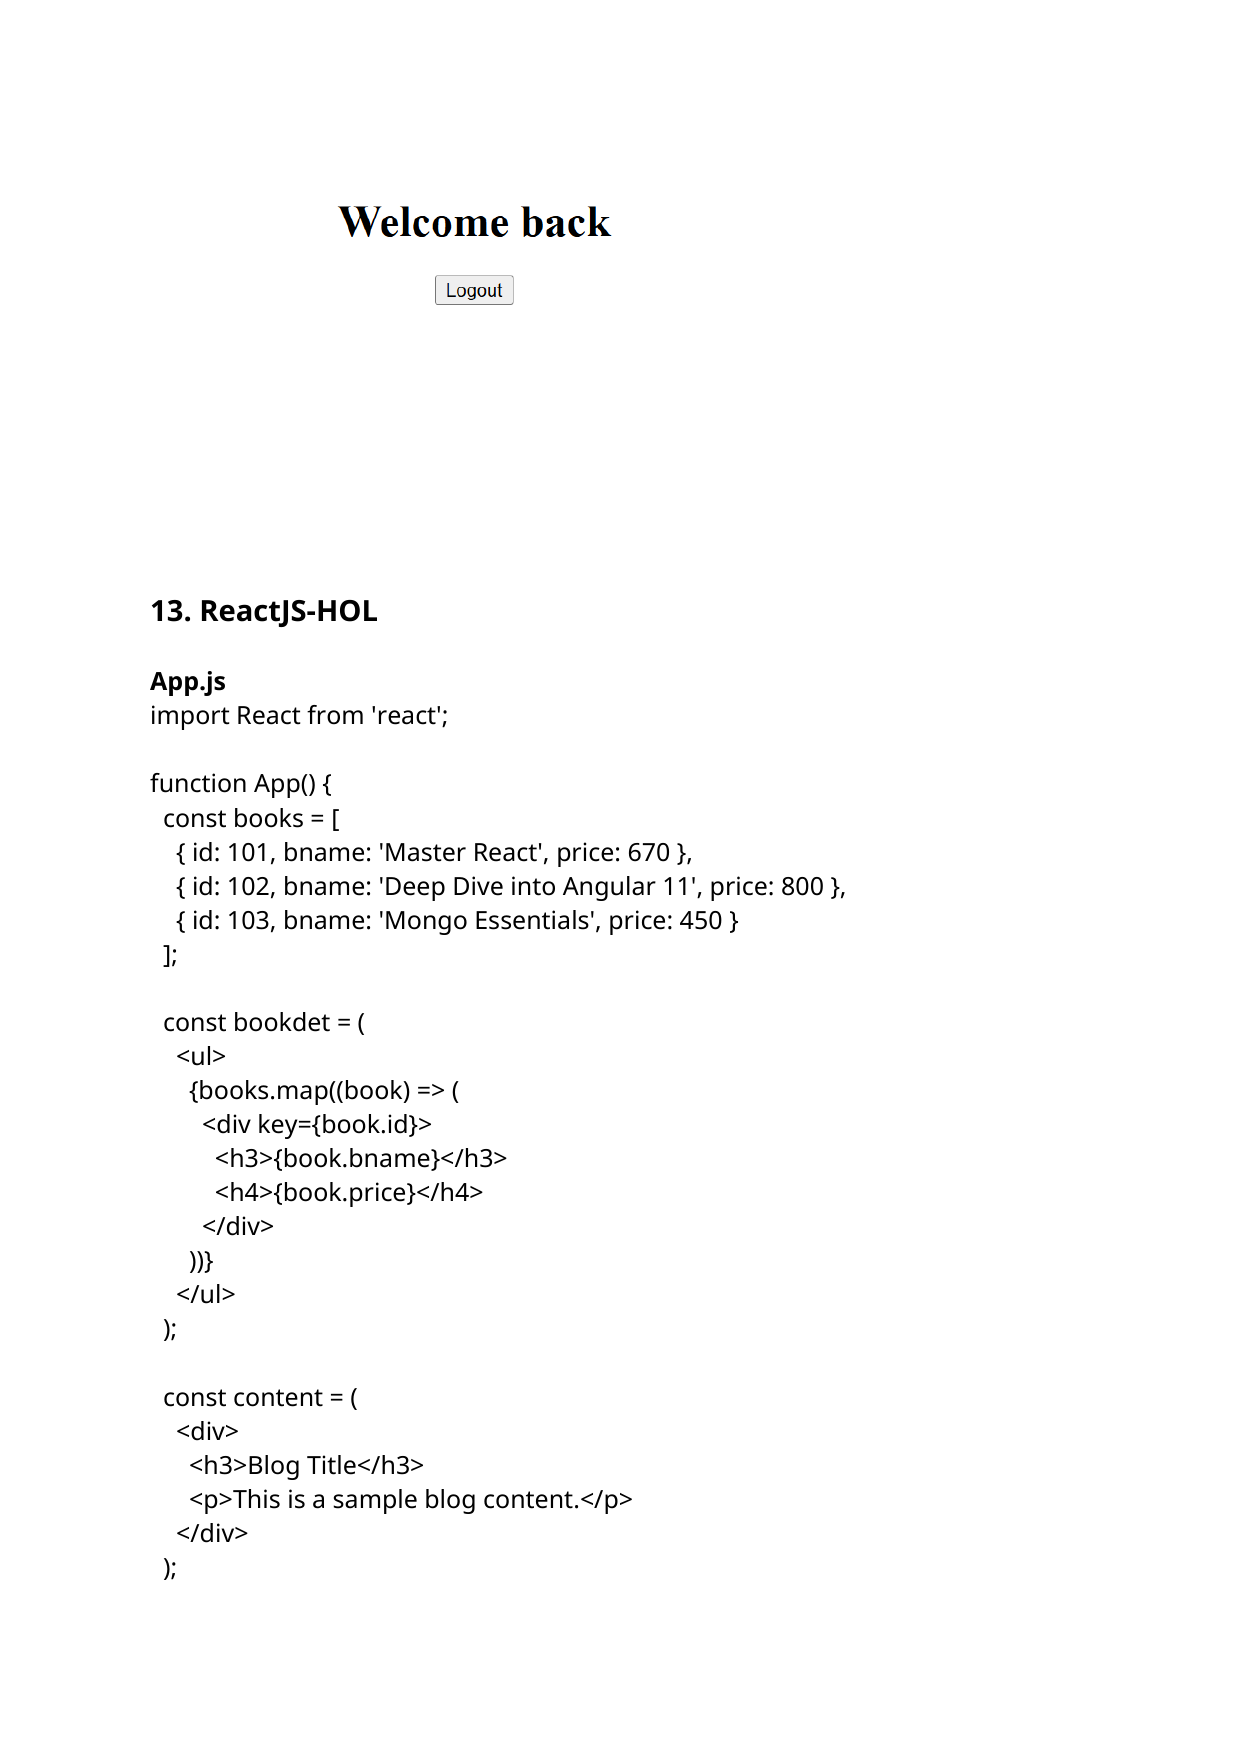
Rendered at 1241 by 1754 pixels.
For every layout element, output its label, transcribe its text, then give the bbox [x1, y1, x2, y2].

text { id: 102, bname: 'Deep Dive into Angular 11', price: 800 }, [150, 868, 1090, 902]
text { id: 103, bname: 'Mongo Essentials', price: 450 } [150, 902, 1090, 936]
text App.js [150, 664, 1090, 698]
text ); [150, 1549, 1090, 1584]
text <div key={book.id}> [150, 1107, 1090, 1141]
text <h4>{book.price}</h4> [150, 1175, 1090, 1209]
text </ul> [150, 1277, 1090, 1311]
text <h3>{book.bname}</h3> [150, 1141, 1090, 1175]
text function App() { [150, 766, 1090, 800]
text <p>This is a sample blog content.</p> [150, 1481, 1090, 1516]
text </div> [150, 1516, 1090, 1549]
text const content = ( [150, 1379, 1090, 1413]
text const bookdet = ( [150, 1004, 1090, 1039]
text <div> [150, 1413, 1090, 1447]
text const books = [ [150, 800, 1090, 834]
text { id: 101, bname: 'Master React', price: 670 }, [150, 834, 1090, 868]
picture [150, 150, 800, 483]
text 13. ReactJS-HOL [150, 590, 1090, 630]
text ]; [150, 936, 1090, 971]
text ); [150, 1311, 1090, 1345]
text <h3>Blog Title</h3> [150, 1447, 1090, 1481]
text <ul> [150, 1039, 1090, 1073]
text ))} [150, 1243, 1090, 1277]
text {books.map((book) => ( [150, 1073, 1090, 1107]
text </div> [150, 1209, 1090, 1243]
text import React from 'react'; [150, 698, 1090, 732]
